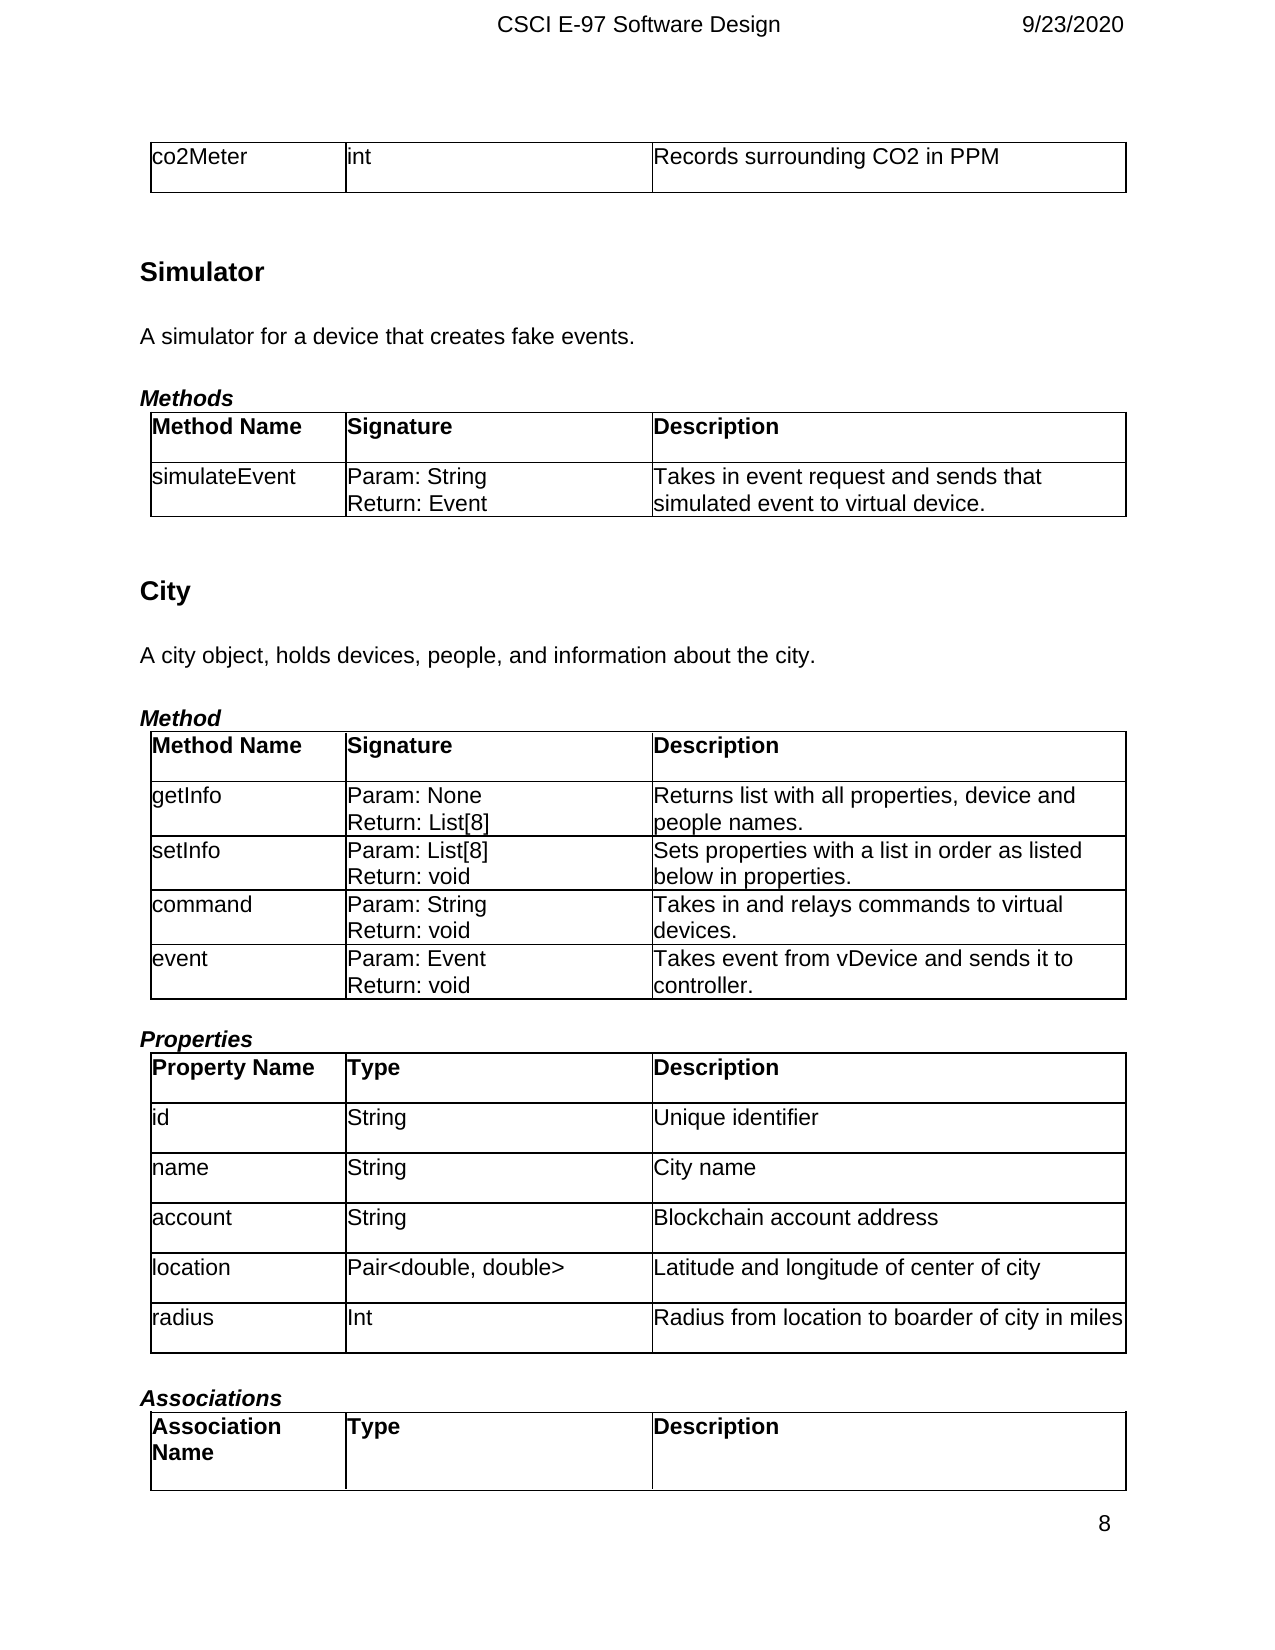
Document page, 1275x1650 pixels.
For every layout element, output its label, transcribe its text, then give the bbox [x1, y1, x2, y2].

table_cell getInfo [152, 782, 345, 835]
text A simulator for a device that creates fake events. [139, 323, 1139, 349]
table_cell Param: None Return: List[8] [347, 782, 652, 835]
table_header Property Name [152, 1054, 345, 1102]
table_header Description [653, 1054, 1125, 1102]
table_cell location [152, 1254, 345, 1302]
table_header Description [653, 1413, 1125, 1489]
table_cell Unique identifier [653, 1104, 1125, 1152]
table_cell Records surrounding CO2 in PPM [653, 143, 1125, 192]
text Associations [139, 1385, 1139, 1411]
table_header Signature [347, 413, 652, 462]
subtitle City [139, 575, 1139, 606]
table_header Signature [347, 732, 652, 781]
text Method [139, 704, 1139, 731]
table_cell Blockchain account address [653, 1204, 1125, 1252]
table_cell String [347, 1154, 652, 1202]
table_cell Takes in and relays commands to virtual devices. [653, 891, 1125, 944]
table_header Method Name [152, 732, 346, 781]
table_cell simulateEvent [152, 463, 345, 516]
table_cell Param: String Return: Event [347, 463, 652, 516]
table_cell Takes event from vDevice and sends it to controller. [653, 945, 1125, 998]
table_cell Takes in event request and sends that simulated event to virtual device. [653, 463, 1125, 516]
table_cell Int [347, 1304, 652, 1352]
table_cell int [347, 143, 652, 192]
table_cell Sets properties with a list in order as listed below in properties. [653, 837, 1125, 889]
table_cell co2Meter [152, 143, 345, 192]
subtitle Simulator [139, 256, 1139, 287]
table_header Type [347, 1413, 652, 1489]
table_header Method Name [152, 413, 345, 462]
table_header Type [347, 1054, 652, 1102]
table_header Association Name [152, 1413, 345, 1489]
table_cell setInfo [152, 837, 345, 889]
table_cell String [347, 1104, 652, 1152]
table_cell id [152, 1104, 345, 1152]
table_cell event [152, 945, 345, 998]
table_cell City name [653, 1154, 1125, 1202]
table_cell String [347, 1204, 652, 1252]
table_header Description [653, 413, 1125, 462]
table_header Description [653, 732, 1125, 781]
text Methods [139, 385, 1139, 412]
table_cell Param: String Return: void [347, 891, 652, 944]
table_cell Pair<double, double> [347, 1254, 652, 1302]
table_cell command [152, 891, 345, 944]
table_cell account [152, 1204, 345, 1252]
text Properties [139, 1026, 1139, 1052]
table_cell Radius from location to boarder of city in miles [653, 1304, 1125, 1352]
table_cell Latitude and longitude of center of city [653, 1254, 1125, 1302]
table_cell radius [152, 1304, 345, 1352]
table_cell Param: List[8] Return: void [347, 837, 652, 889]
table_cell Param: Event Return: void [347, 945, 652, 998]
table_cell Returns list with all properties, device and people names. [653, 782, 1125, 835]
text A city object, holds devices, people, and information about the city. [139, 642, 1139, 668]
table_cell name [152, 1154, 345, 1202]
